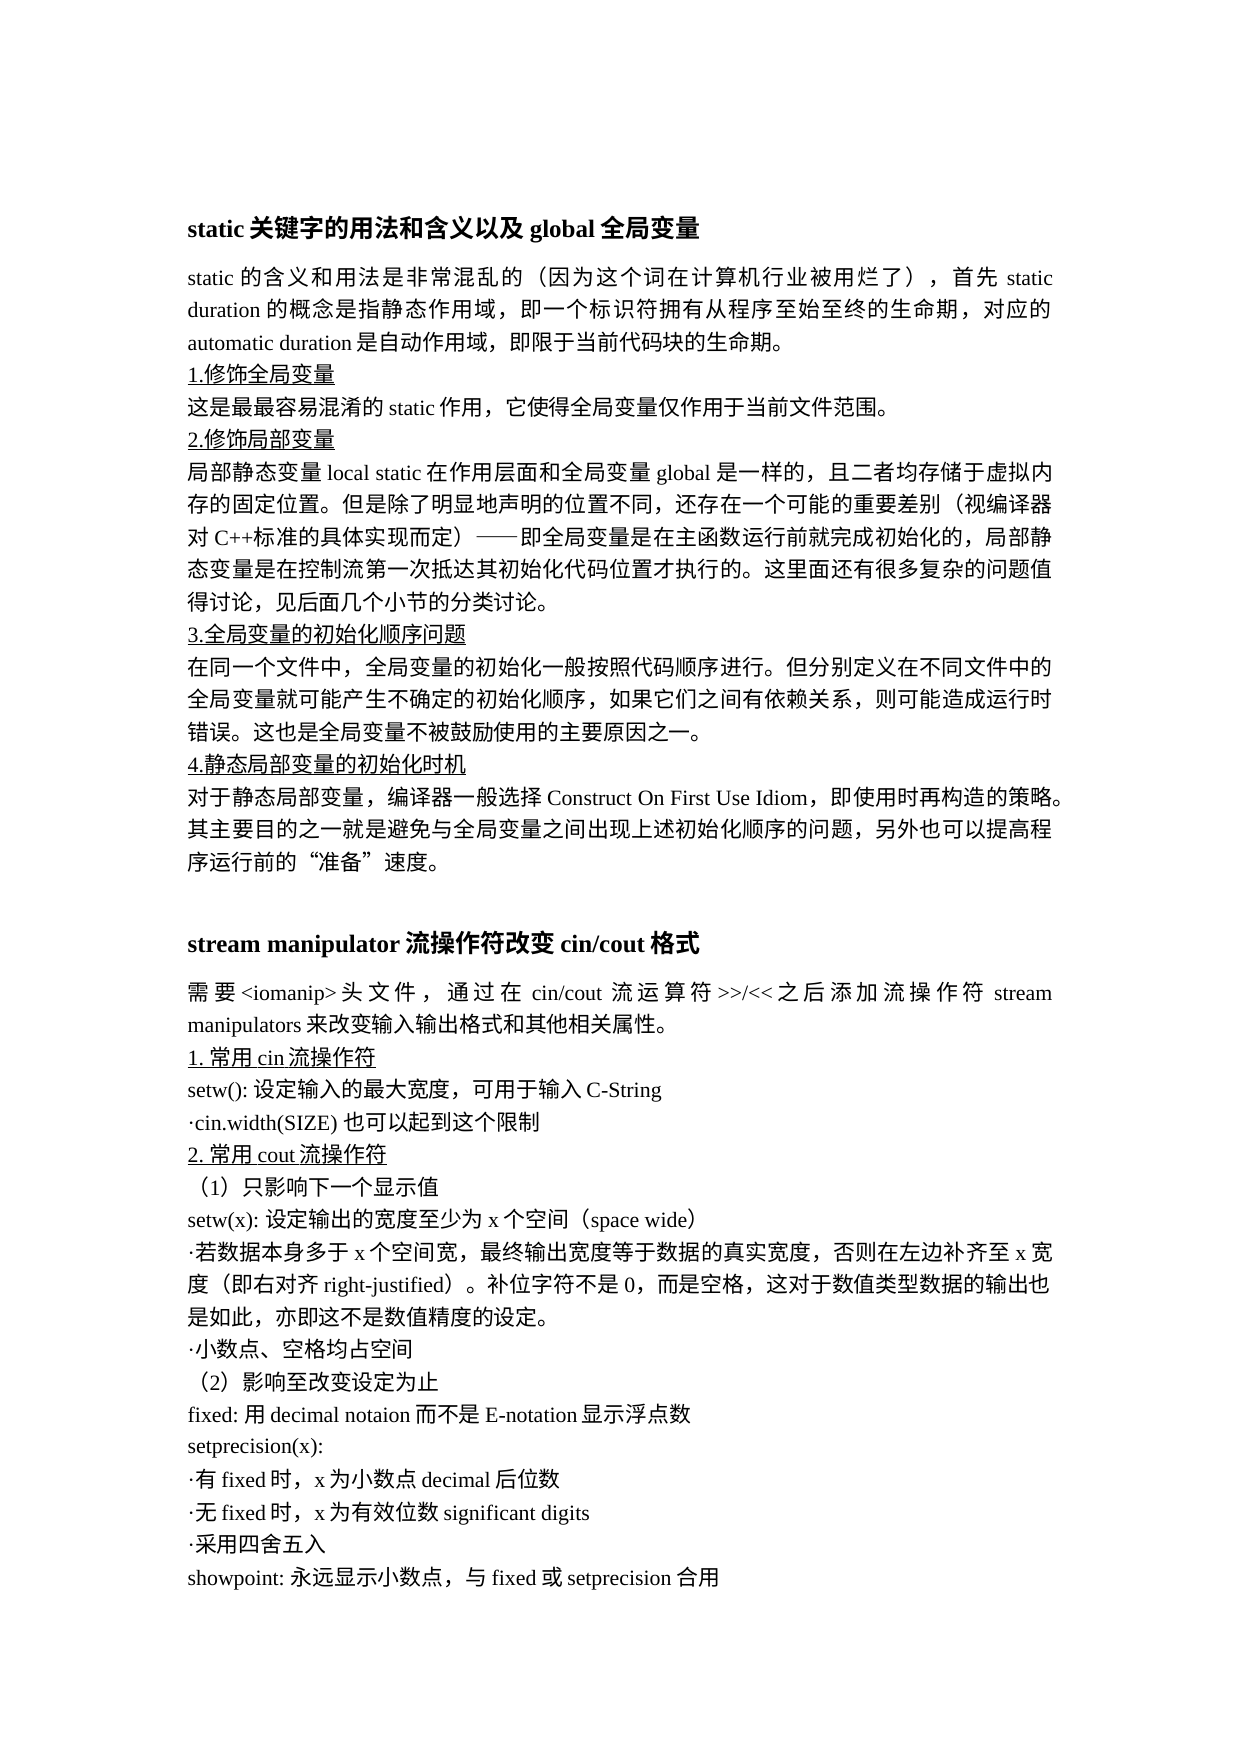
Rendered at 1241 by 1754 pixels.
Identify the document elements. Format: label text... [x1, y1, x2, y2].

text ·小数点、空格均占空间 [187, 1332, 1053, 1364]
text （1）只影响下一个显示值 [187, 1169, 1053, 1202]
text 2.修饰局部变量 [187, 422, 1053, 454]
text （2）影响至改变设定为止 [187, 1364, 1053, 1397]
text showpoint: 永远显示小数点，与fixed或setprecision合用 [187, 1559, 1053, 1592]
text 局部静态变量local static在作用层面和全局变量global是一样的，且二者均存储于虚拟内存的固定位置。但是除了明显地声明的位置不同，还存在一个可能的重要差别（视编译器对C++标准的具体实现而定）——即全局变量是在主函数运行前就完成初始化的，局部静态变量是在控制流第一次抵达其初始化代码位置才执行的。这里面还有很多复杂的问题值得讨论，见后面几个小节的分类讨论。 [187, 454, 1053, 617]
text ·有fixed时，x为小数点decimal后位数 [187, 1462, 1053, 1494]
subtitle static关键字的用法和含义以及global全局变量 [187, 194, 1053, 259]
text ·采用四舍五入 [187, 1527, 1053, 1559]
text ·若数据本身多于x个空间宽，最终输出宽度等于数据的真实宽度，否则在左边补齐至x宽度（即右对齐right-justified）。补位字符不是0，而是空格，这对于数值类型数据的输出也是如此，亦即这不是数值精度的设定。 [187, 1234, 1053, 1332]
text setw(x): 设定输出的宽度至少为x个空间（space wide） [187, 1202, 1053, 1234]
text 1.修饰全局变量 [187, 357, 1053, 389]
text 3.全局变量的初始化顺序问题 [187, 617, 1053, 649]
text 在同一个文件中，全局变量的初始化一般按照代码顺序进行。但分别定义在不同文件中的全局变量就可能产生不确定的初始化顺序，如果它们之间有依赖关系，则可能造成运行时错误。这也是全局变量不被鼓励使用的主要原因之一。 [187, 649, 1053, 747]
text 4.静态局部变量的初始化时机 [187, 747, 1053, 779]
text ·cin.width(SIZE) 也可以起到这个限制 [187, 1104, 1053, 1137]
text 1. 常用cin流操作符 [187, 1039, 1053, 1072]
text fixed: 用decimal notaion而不是E-notation显示浮点数 [187, 1397, 1053, 1429]
text 需要<iomanip>头文件，通过在cin/cout流运算符>>/<<之后添加流操作符stream manipulators来改变输入输出格式和其他相关属性。 [187, 974, 1053, 1039]
text 对于静态局部变量，编译器一般选择Construct On First Use Idiom，即使用时再构造的策略。其主要目的之一就是避免与全局变量之间出现上述初始化顺序的问题，另外也可以提高程序运行前的“准备”速度。 [187, 779, 1053, 877]
subtitle stream manipulator流操作符改变cin/cout格式 [187, 909, 1053, 974]
text 2. 常用cout流操作符 [187, 1137, 1053, 1169]
text setprecision(x): [187, 1429, 1053, 1462]
text static的含义和用法是非常混乱的（因为这个词在计算机行业被用烂了），首先static duration的概念是指静态作用域，即一个标识符拥有从程序至始至终的生命期，对应的automatic duration是自动作用域，即限于当前代码块的生命期。 [187, 259, 1053, 357]
text 这是最最容易混淆的static作用，它使得全局变量仅作用于当前文件范围。 [187, 389, 1053, 422]
text ·无fixed时，x为有效位数significant digits [187, 1494, 1053, 1527]
text setw(): 设定输入的最大宽度，可用于输入C-String [187, 1072, 1053, 1104]
